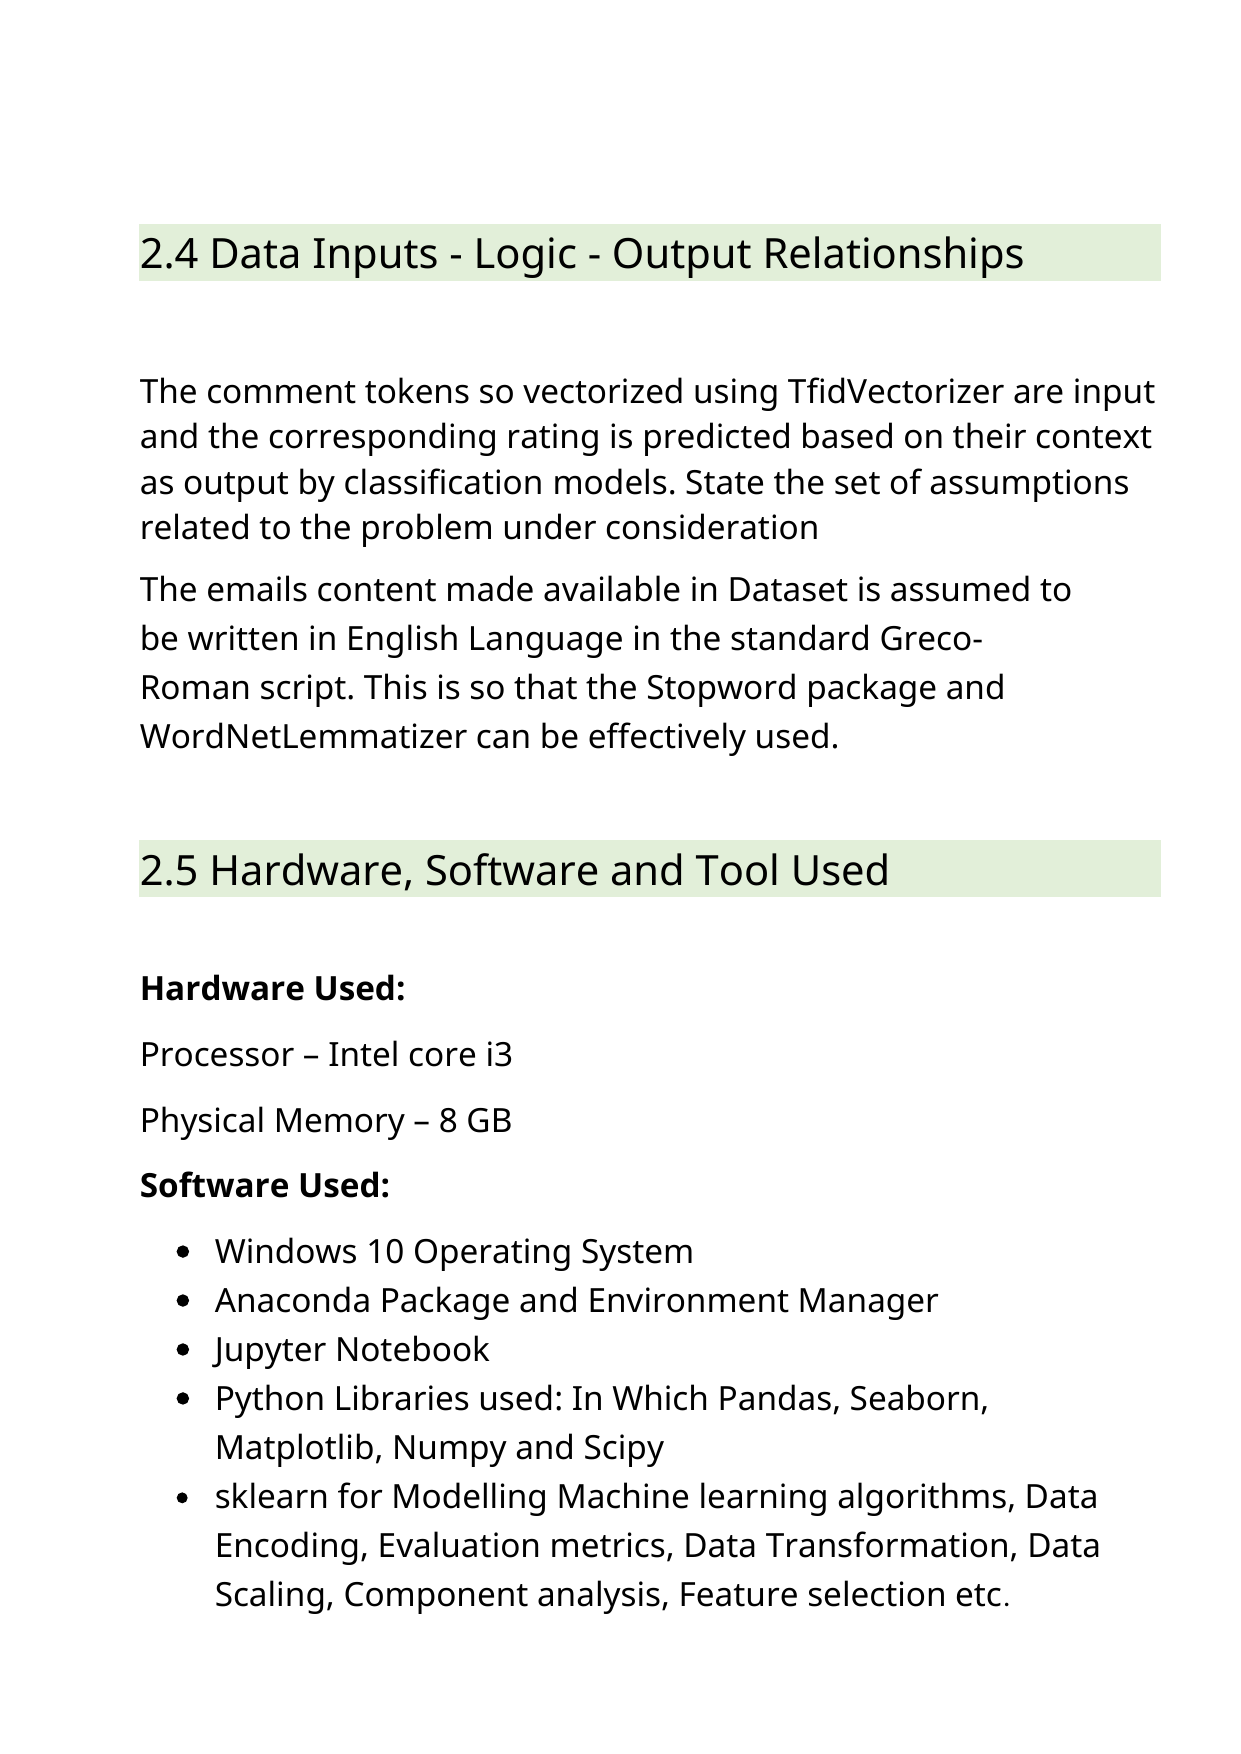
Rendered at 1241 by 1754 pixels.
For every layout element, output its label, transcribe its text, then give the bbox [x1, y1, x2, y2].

text The comment tokens so vectorized using TfidVectorizer are input and the corresponding rating is predicted based on their context as output by classification models. State the set of assumptions related to the problem under consideration [139, 368, 1161, 549]
list Windows 10 Operating System [177, 1228, 1161, 1273]
text Software Used: [139, 1162, 1161, 1207]
list Anaconda Package and Environment Manager [177, 1277, 1161, 1322]
text Physical Memory – 8 GB [139, 1096, 1161, 1142]
list Python Libraries used: In Which Pandas, Seaborn, Matplotlib, Numpy and Scipy [177, 1374, 1161, 1469]
text Processor – Intel core i3 [139, 1031, 1161, 1076]
text 2.4 Data Inputs - Logic - Output Relationships [139, 224, 1161, 281]
list Jupyter Notebook [177, 1326, 1161, 1371]
text 2.5 Hardware, Software and Tool Used [139, 840, 1161, 897]
text Hardware Used: [139, 965, 1161, 1011]
list sklearn for Modelling Machine learning algorithms, Data Encoding, Evaluation metrics, Data Transformation, Data Scaling, Component analysis, Feature selection etc. [177, 1472, 1161, 1616]
text The emails content made available in Dataset is assumed to be written in English Language in the standard Greco-Roman script. This is so that the Stopword package and WordNetLemmatizer can be effectively used. [139, 566, 1081, 758]
